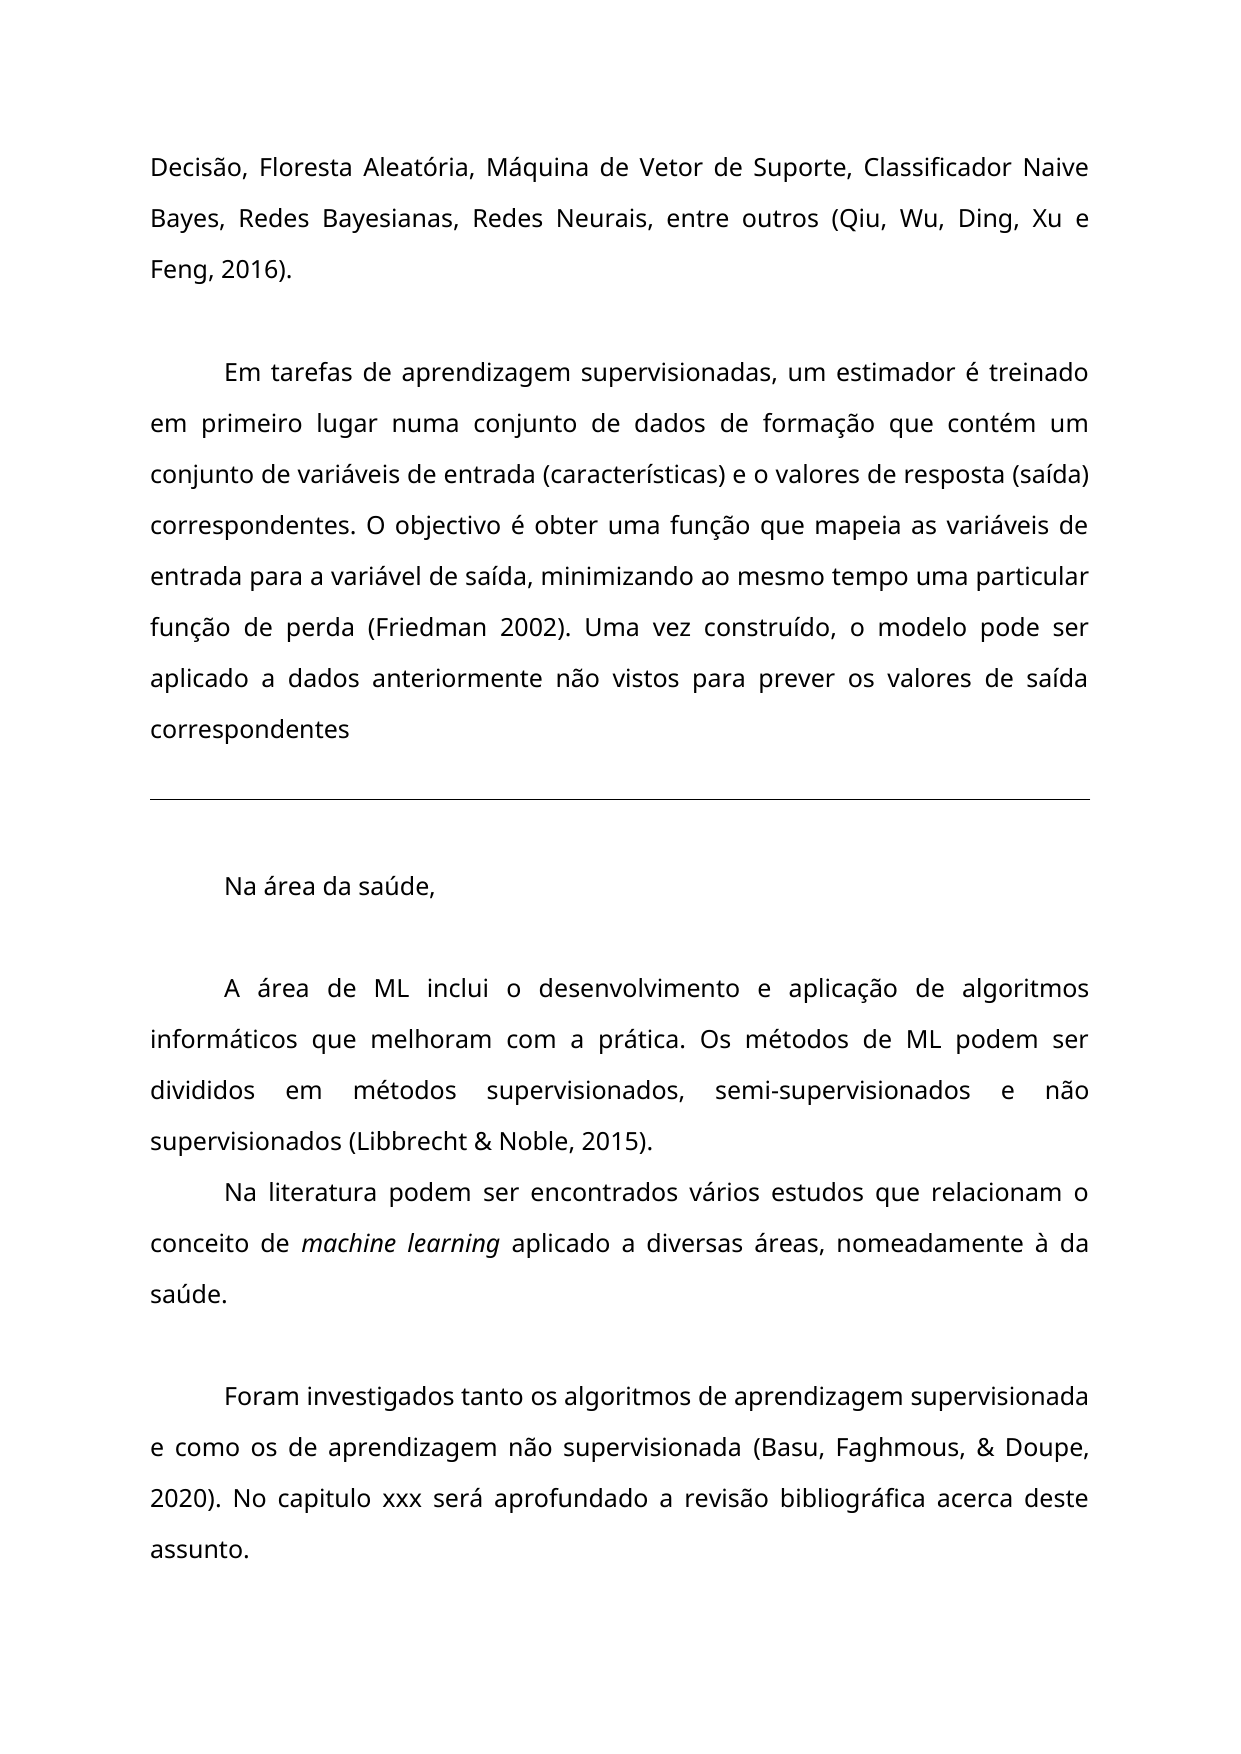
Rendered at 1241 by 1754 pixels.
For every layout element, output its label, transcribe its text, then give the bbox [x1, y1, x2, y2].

text Na literatura podem ser encontrados vários estudos que relacionam o conceito de machine learning aplicado a diversas áreas, nomeadamente à da saúde. [150, 1174, 1090, 1311]
text A área de ML inclui o desenvolvimento e aplicação de algoritmos informáticos que melhoram com a prática. Os métodos de ML podem ser divididos em métodos supervisionados, semi-supervisionados e não supervisionados (Libbrecht & Noble, 2015). [150, 970, 1090, 1157]
text Na área da saúde, [150, 868, 1090, 902]
text Em tarefas de aprendizagem supervisionadas, um estimador é treinado em primeiro lugar numa conjunto de dados de formação que contém um conjunto de variáveis de entrada (características) e o valores de resposta (saída) correspondentes. O objectivo é obter uma função que mapeia as variáveis de entrada para a variável de saída, minimizando ao mesmo tempo uma particular função de perda (Friedman 2002). Uma vez construído, o modelo pode ser aplicado a dados anteriormente não vistos para prever os valores de saída correspondentes [150, 354, 1090, 746]
text Foram investigados tanto os algoritmos de aprendizagem supervisionada e como os de aprendizagem não supervisionada (Basu, Faghmous, & Doupe, 2020). No capitulo xxx será aprofundado a revisão bibliográfica acerca deste assunto. [150, 1379, 1090, 1566]
